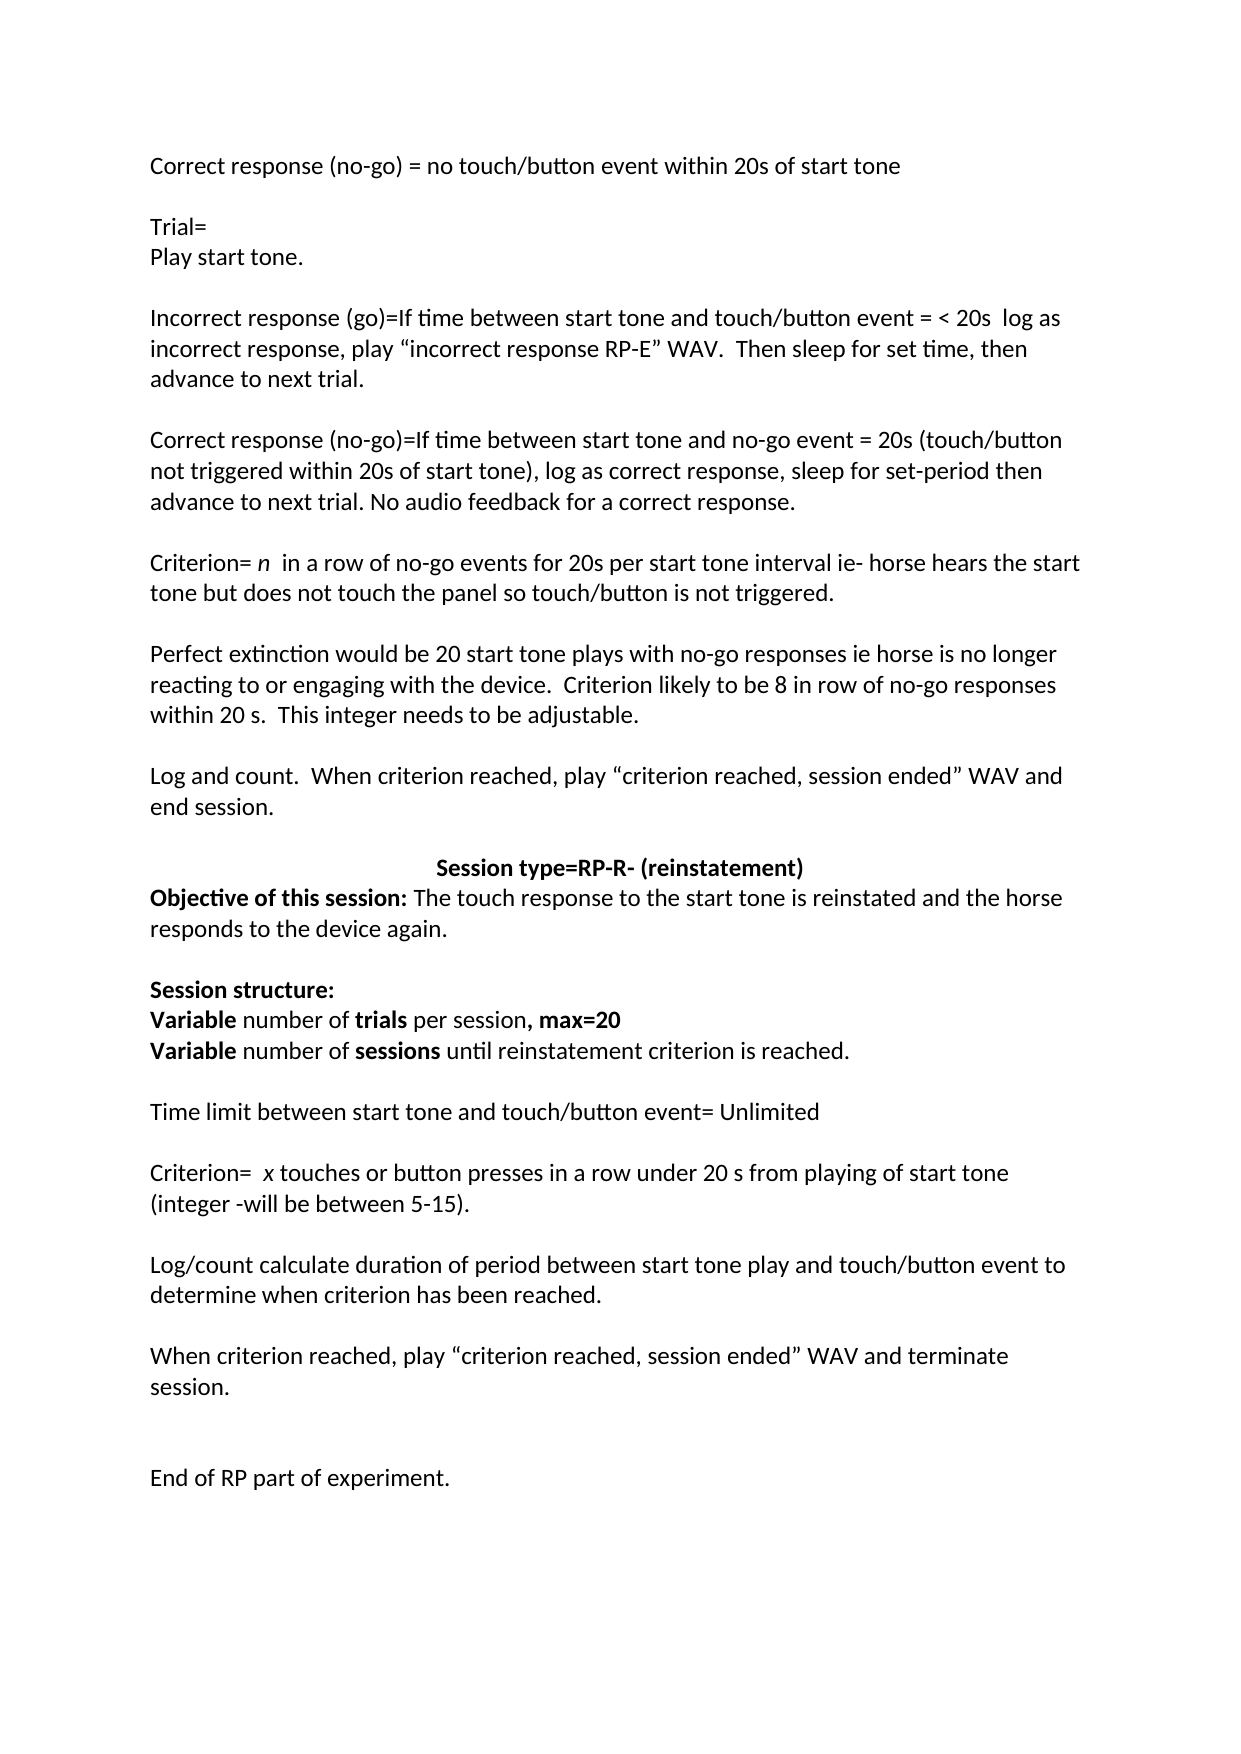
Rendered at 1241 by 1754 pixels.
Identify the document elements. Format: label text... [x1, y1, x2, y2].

text When criterion reached, play “criterion reached, session ended” WAV and terminate session. [150, 1340, 1090, 1401]
text Criterion= n in a row of no-go events for 20s per start tone interval ie- horse hears the start tone but does not touch the panel so touch/button is not triggered. [150, 547, 1090, 608]
text Log/count calculate duration of period between start tone play and touch/button event to determine when criterion has been reached. [150, 1249, 1090, 1310]
text Correct response (no-go)=If time between start tone and no-go event = 20s (touch/button not triggered within 20s of start tone), log as correct response, sleep for set-period then advance to next trial. No audio feedback for a correct response. [150, 425, 1090, 516]
text Correct response (no-go) = no touch/button event within 20s of start tone [150, 150, 1090, 181]
text Variable number of sessions until reinstatement criterion is reached. [150, 1035, 1090, 1066]
text Incorrect response (go)=If time between start tone and touch/button event = < 20s log as incorrect response, play “incorrect response RP-E” WAV. Then sleep for set time, then advance to next trial. [150, 303, 1090, 394]
text End of RP part of experiment. [150, 1462, 1090, 1493]
text Perfect extinction would be 20 start tone plays with no-go responses ie horse is no longer reacting to or engaging with the device. Criterion likely to be 8 in row of no-go responses within 20 s. This integer needs to be adjustable. [150, 638, 1090, 730]
text Log and count. When criterion reached, play “criterion reached, session ended” WAV and end session. [150, 760, 1090, 821]
text Objective of this session: The touch response to the start tone is reinstated and the horse responds to the device again. [150, 882, 1090, 943]
text Time limit between start tone and touch/button event= Unlimited [150, 1096, 1090, 1127]
text Session type=RP-R- (reinstatement) [150, 852, 1090, 882]
text Criterion= x touches or button presses in a row under 20 s from playing of start tone (integer -will be between 5-15). [150, 1157, 1090, 1218]
text Variable number of trials per session, max=20 [150, 1004, 1090, 1035]
text Play start tone. [150, 242, 1090, 272]
text Trial= [150, 211, 1090, 242]
text Session structure: [150, 974, 1090, 1004]
